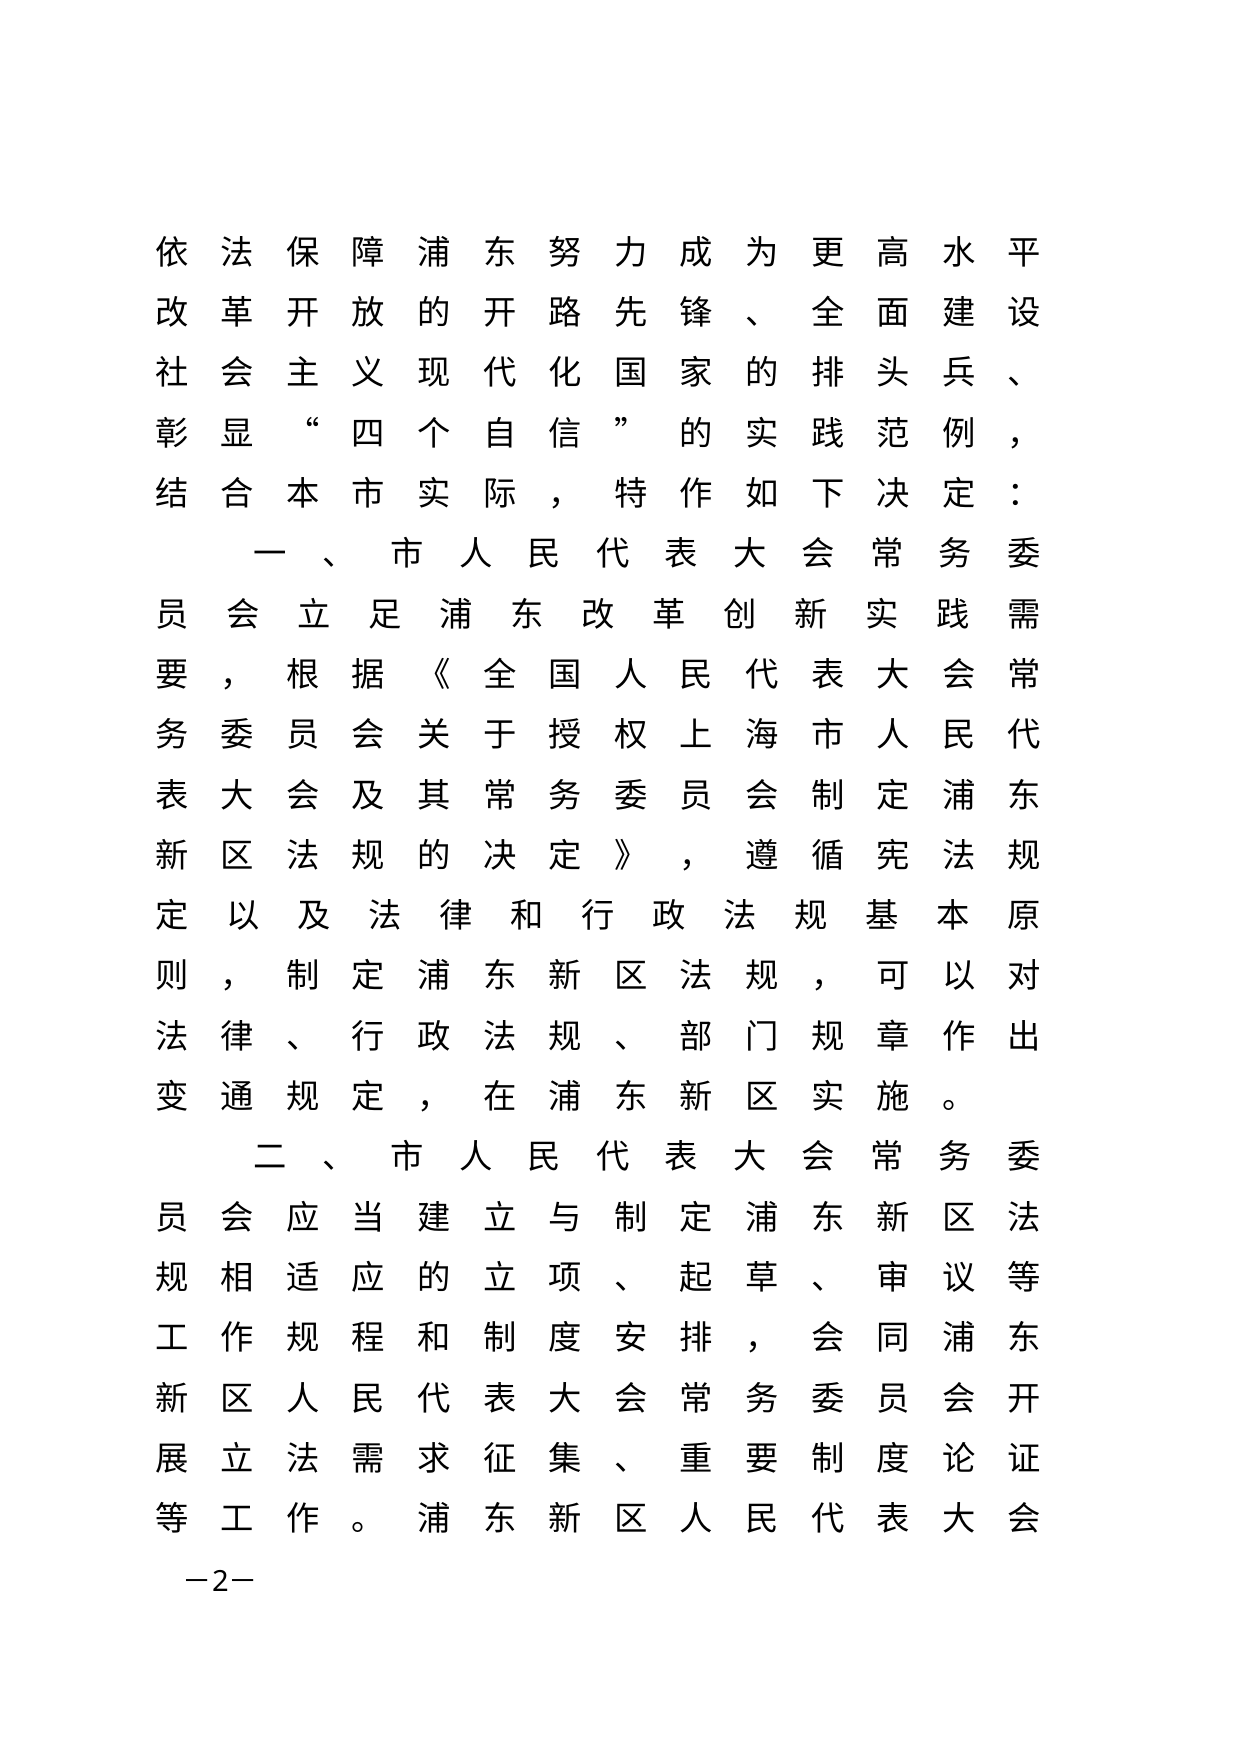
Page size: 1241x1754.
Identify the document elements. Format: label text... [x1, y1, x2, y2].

list 二、市人民代表大会常务委员会应当建立与制定浦东新区法规相适应的立项、起草、审议等工作规程和制度安排，会同浦东新区人民代表大会常务委员会开展立法需求征集、重要制度论证等工作。浦东新区人民代表大会常务委员会应当建立参与起草、制定浦东新区法规的工作机制。 [155, 1124, 1073, 1546]
list 一、市人民代表大会常务委员会立足浦东改革创新实践需要，根据《全国人民代表大会常务委员会关于授权上海市人民代表大会及其常务委员会制定浦东新区法规的决定》，遵循宪法规定以及法律和行政法规基本原则，制定浦东新区法规，可以对法律、行政法规、部门规章作出变通规定，在浦东新区实施。 [155, 521, 1073, 1124]
